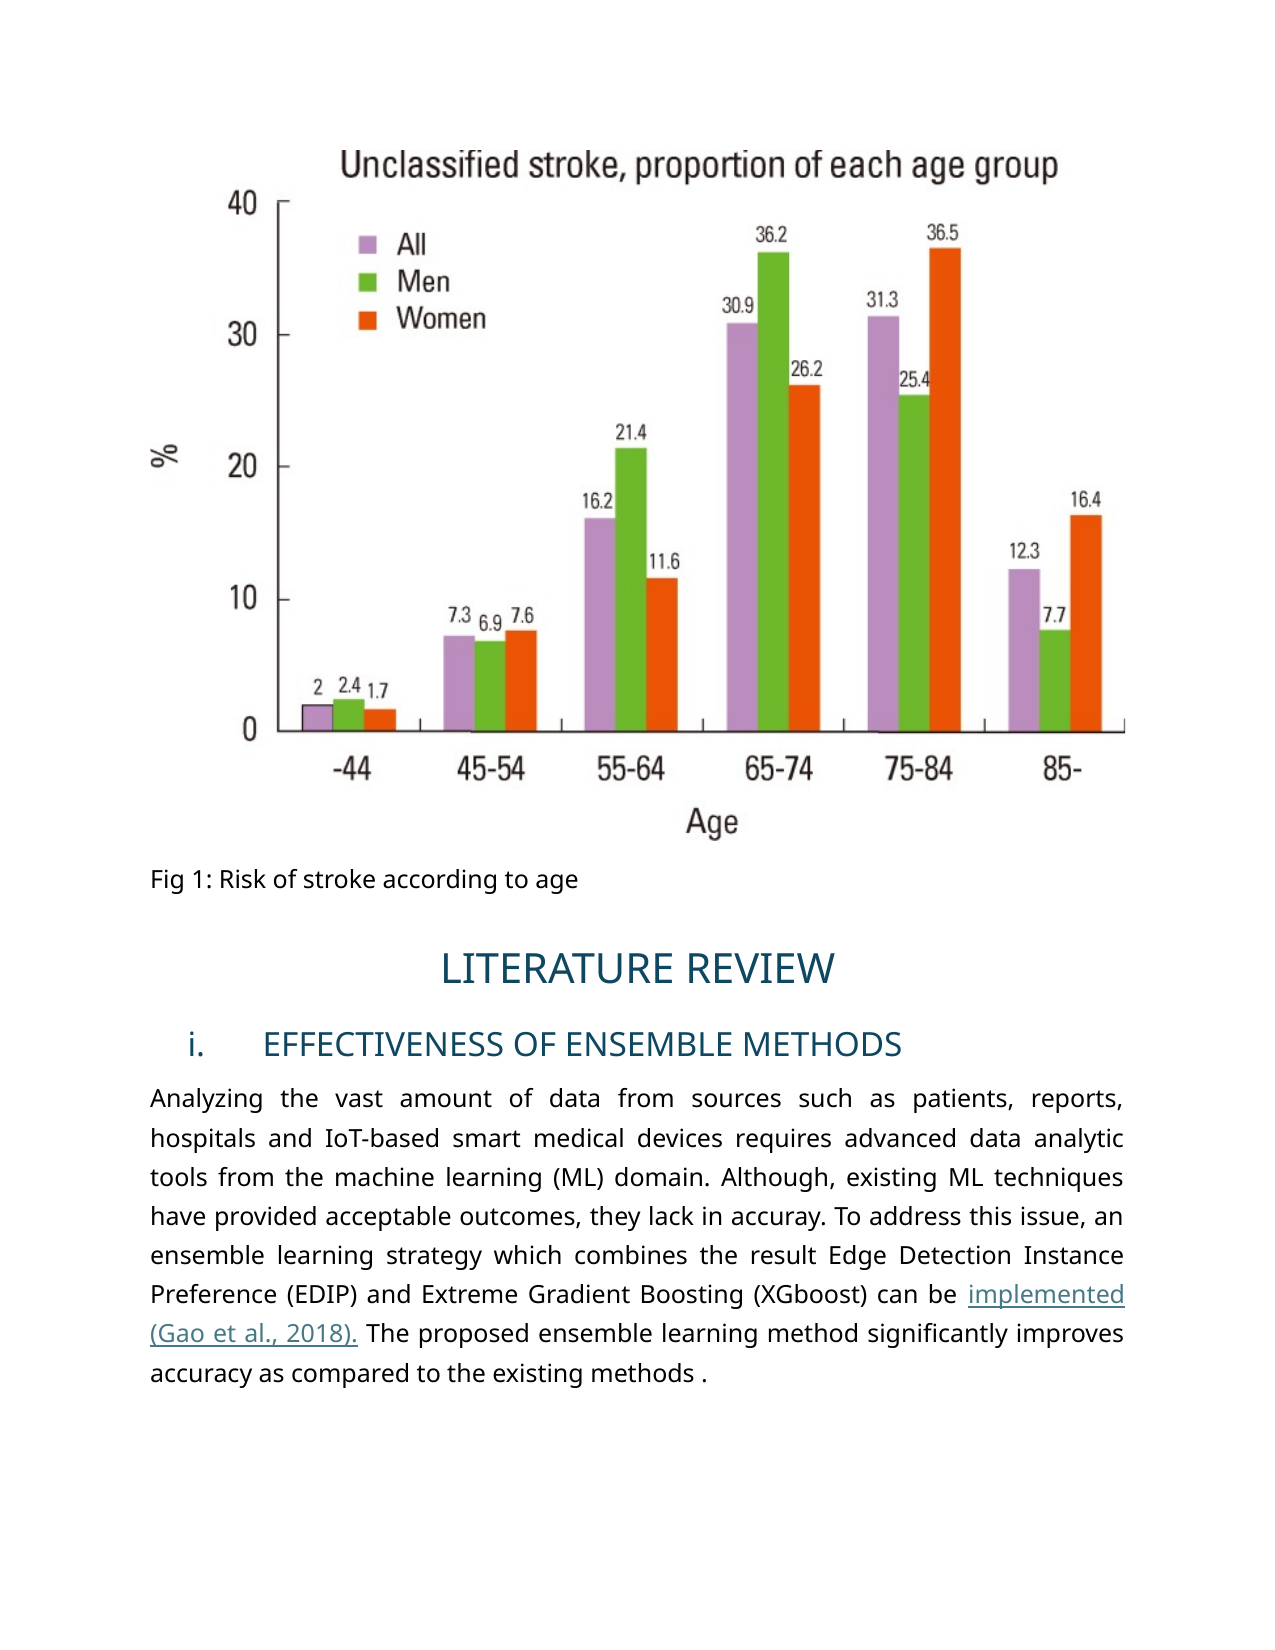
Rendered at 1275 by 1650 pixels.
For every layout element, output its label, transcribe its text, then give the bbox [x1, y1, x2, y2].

text Analyzing the vast amount of data from sources such as patients, reports, hospitals and IoT-based smart medical devices requires advanced data analytic tools from the machine learning (ML) domain. Although, existing ML techniques have provided acceptable outcomes, they lack in accuray. To address this issue, an ensemble learning strategy which combines the result Edge Detection Instance Preference (EDIP) and Extreme Gradient Boosting (XGboost) can be implemented (Gao et al., 2018). The proposed ensemble learning method significantly improves accuracy as compared to the existing methods . [150, 1081, 1125, 1389]
picture [150, 150, 1125, 841]
text LITERATURE REVIEW [150, 939, 1125, 995]
subtitle EFFECTIVENESS OF ENSEMBLE METHODS [187, 1021, 1125, 1066]
text Fig 1: Risk of stroke according to age [150, 862, 1125, 896]
